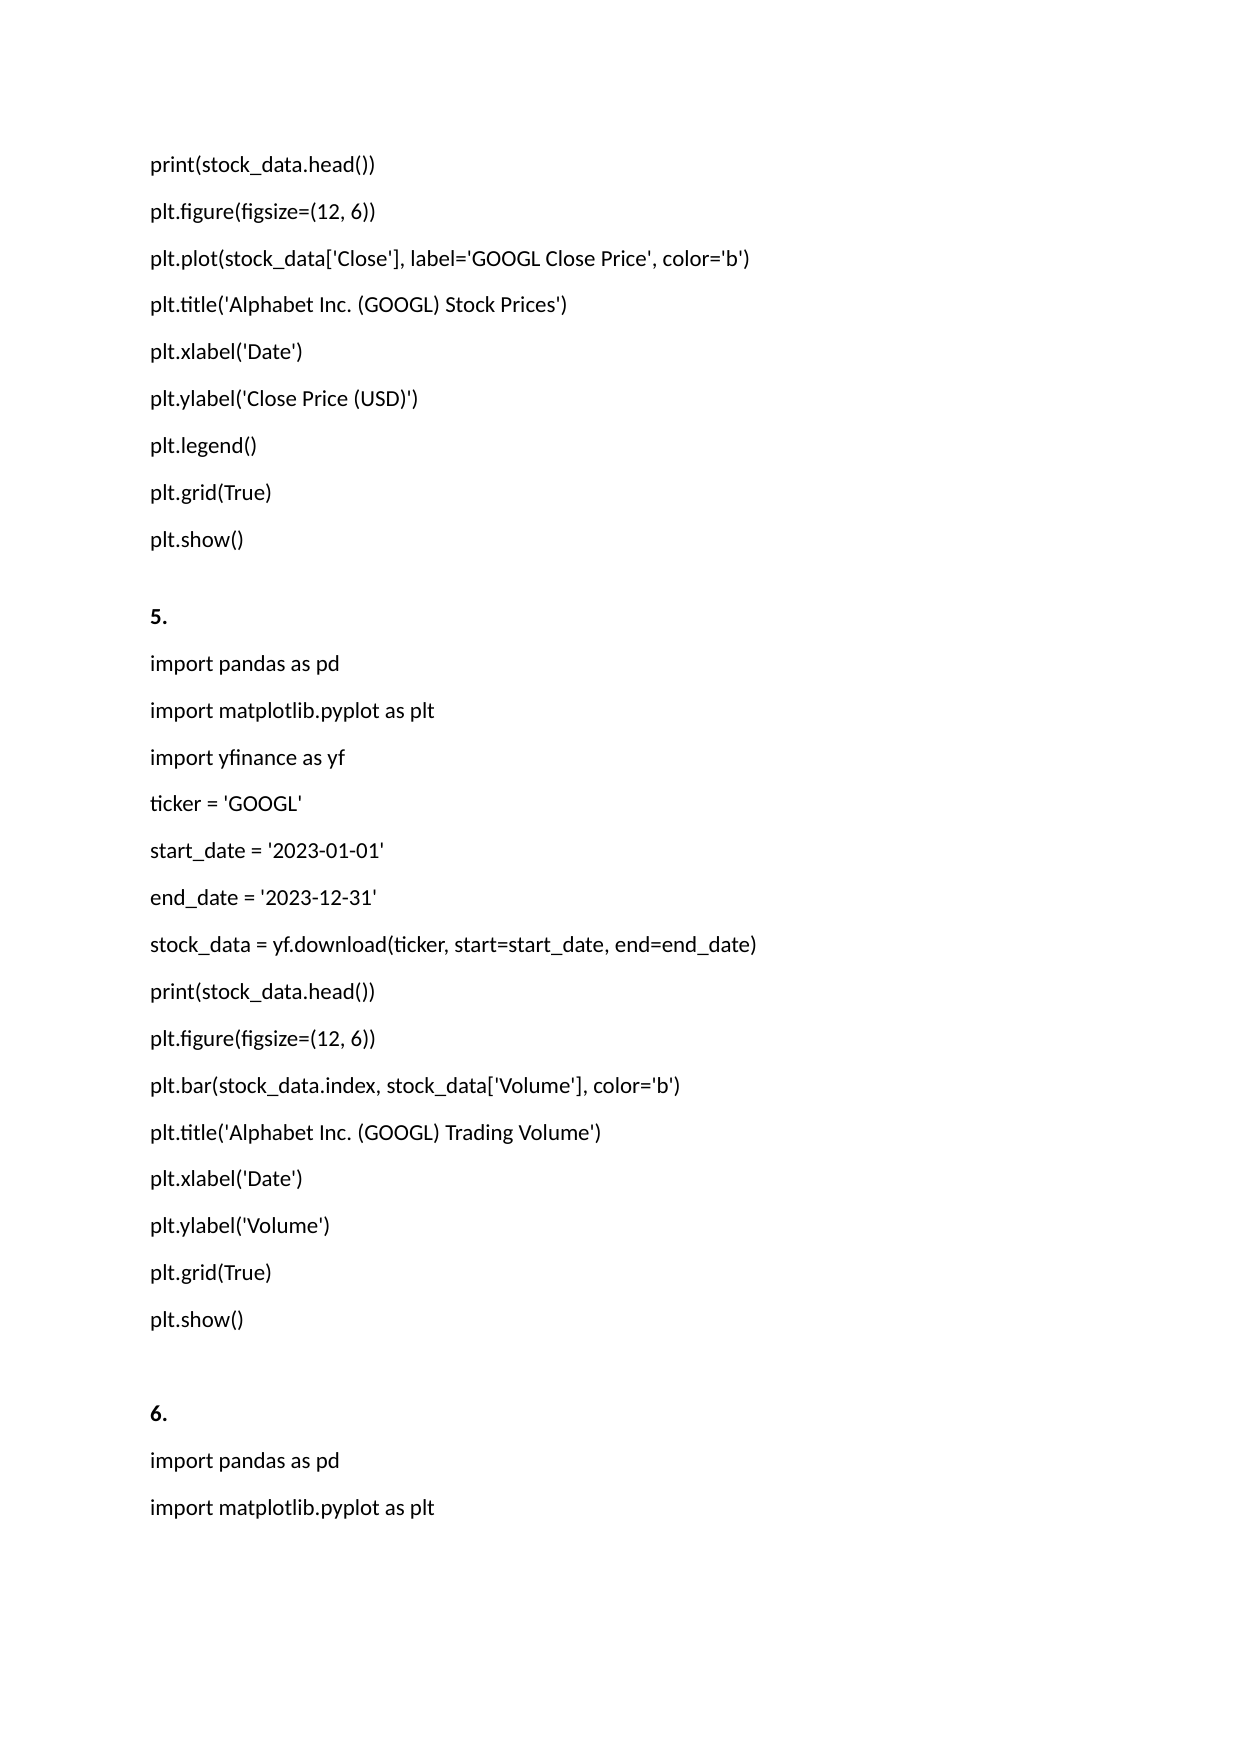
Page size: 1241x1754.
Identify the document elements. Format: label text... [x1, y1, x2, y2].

text ticker = 'GOOGL' [150, 789, 1090, 818]
text print(stock_data.head()) [150, 977, 1090, 1005]
text print(stock_data.head()) [150, 150, 1090, 178]
text import pandas as pd [150, 1446, 1090, 1474]
text plt.show() [150, 525, 1090, 583]
text plt.plot(stock_data['Close'], label='GOOGL Close Price', color='b') [150, 244, 1090, 272]
text plt.xlabel('Date') [150, 1164, 1090, 1193]
text plt.xlabel('Date') [150, 337, 1090, 366]
text plt.grid(True) [150, 478, 1090, 506]
text plt.bar(stock_data.index, stock_data['Volume'], color='b') [150, 1071, 1090, 1099]
text end_date = '2023-12-31' [150, 883, 1090, 911]
text stock_data = yf.download(ticker, start=start_date, end=end_date) [150, 930, 1090, 958]
text plt.title('Alphabet Inc. (GOOGL) Trading Volume') [150, 1118, 1090, 1146]
text plt.ylabel('Close Price (USD)') [150, 384, 1090, 412]
text plt.show() [150, 1305, 1090, 1333]
text plt.title('Alphabet Inc. (GOOGL) Stock Prices') [150, 291, 1090, 319]
text start_date = '2023-01-01' [150, 836, 1090, 864]
text plt.figure(figsize=(12, 6)) [150, 197, 1090, 225]
text import matplotlib.pyplot as plt [150, 696, 1090, 724]
text plt.ylabel('Volume') [150, 1211, 1090, 1239]
text 5. [150, 602, 1090, 630]
text 6. [150, 1399, 1090, 1427]
text import yfinance as yf [150, 743, 1090, 771]
text plt.figure(figsize=(12, 6)) [150, 1024, 1090, 1052]
text import matplotlib.pyplot as plt [150, 1493, 1090, 1521]
text import pandas as pd [150, 649, 1090, 677]
text plt.legend() [150, 431, 1090, 459]
text plt.grid(True) [150, 1258, 1090, 1286]
